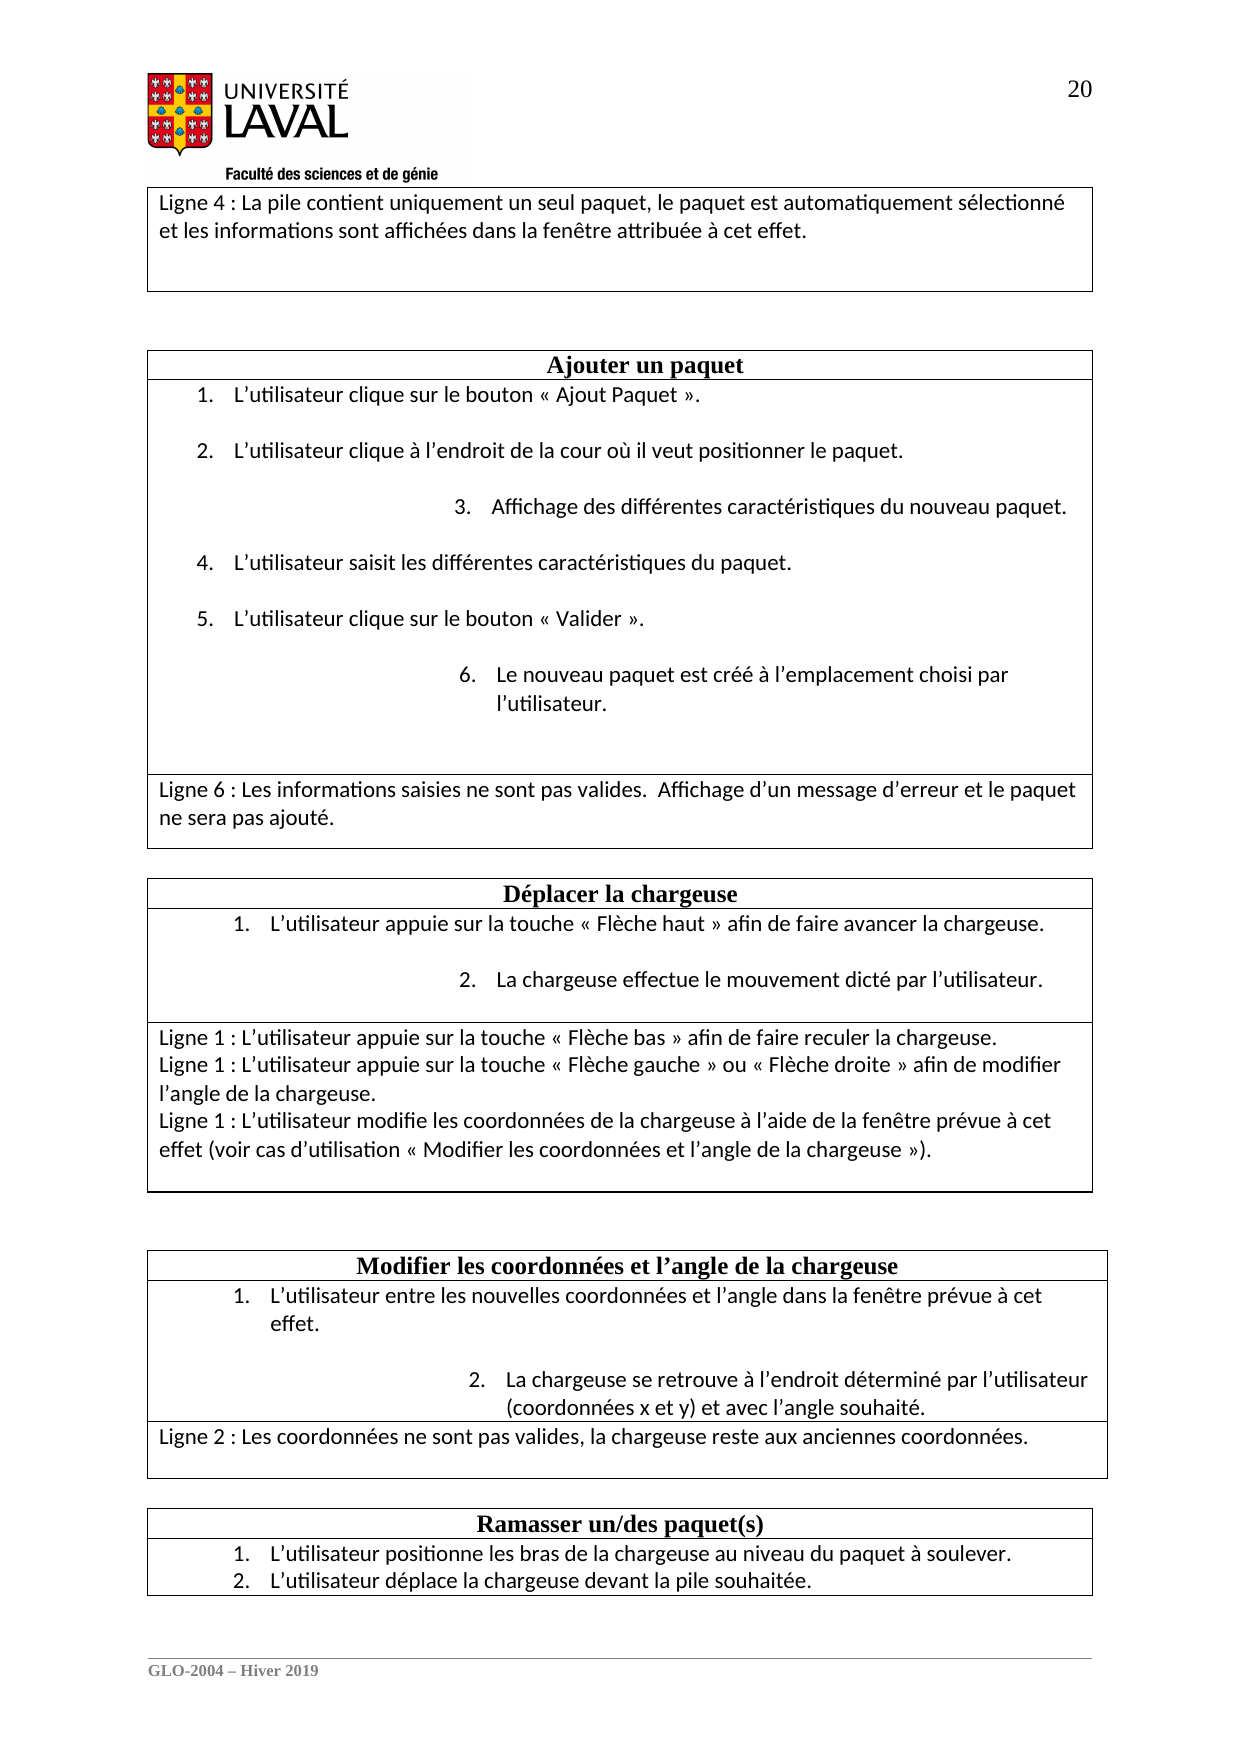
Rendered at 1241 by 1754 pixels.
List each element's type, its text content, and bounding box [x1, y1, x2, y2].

picture [147, 73, 474, 187]
table_cell L’utilisateur clique sur le bouton « Ajout Paquet ». L’utilisateur clique à l’endroit de la cour où il veut positionner le paquet. Affichage des différentes caractéristiques du nouveau paquet. L’utilisateur saisit les différentes caractéristiques du paquet. L’utilisateur clique sur le bouton « Valider ». Le nouveau paquet est créé à l’emplacement choisi par l’utilisateur. [148, 380, 1092, 774]
table_cell Ligne 6 : Les informations saisies ne sont pas valides. Affichage d’un message d’erreur et le paquet ne sera pas ajouté. [148, 775, 1092, 848]
table_header Modifier les coordonnées et l’angle de la chargeuse [148, 1251, 1107, 1280]
table_cell Ligne 2 : Les coordonnées ne sont pas valides, la chargeuse reste aux anciennes coordonnées. [148, 1422, 1107, 1478]
table_cell Ligne 1 : L’utilisateur appuie sur la touche « Flèche bas » afin de faire reculer la chargeuse. Ligne 1 : L’utilisateur appuie sur la touche « Flèche gauche » ou « Flèche droite » afin de modifier l’angle de la chargeuse. Ligne 1 : L’utilisateur modifie les coordonnées de la chargeuse à l’aide de la fenêtre prévue à cet effet (voir cas d’utilisation « Modifier les coordonnées et l’angle de la chargeuse »). [148, 1023, 1092, 1191]
table_cell L’utilisateur appuie sur la touche « Flèche haut » afin de faire avancer la chargeuse. La chargeuse effectue le mouvement dicté par l’utilisateur. [148, 909, 1092, 1022]
table_cell L’utilisateur entre les nouvelles coordonnées et l’angle dans la fenêtre prévue à cet effet. La chargeuse se retrouve à l’endroit déterminé par l’utilisateur (coordonnées x et y) et avec l’angle souhaité. [148, 1281, 1107, 1421]
table_header Ajouter un paquet [148, 351, 1092, 379]
table_header Ramasser un/des paquet(s) [148, 1509, 1092, 1538]
table_header Déplacer la chargeuse [148, 879, 1092, 908]
table_cell Ligne 4 : La pile contient uniquement un seul paquet, le paquet est automatiquement sélectionné et les informations sont affichées dans la fenêtre attribuée à cet effet. [148, 188, 1092, 291]
